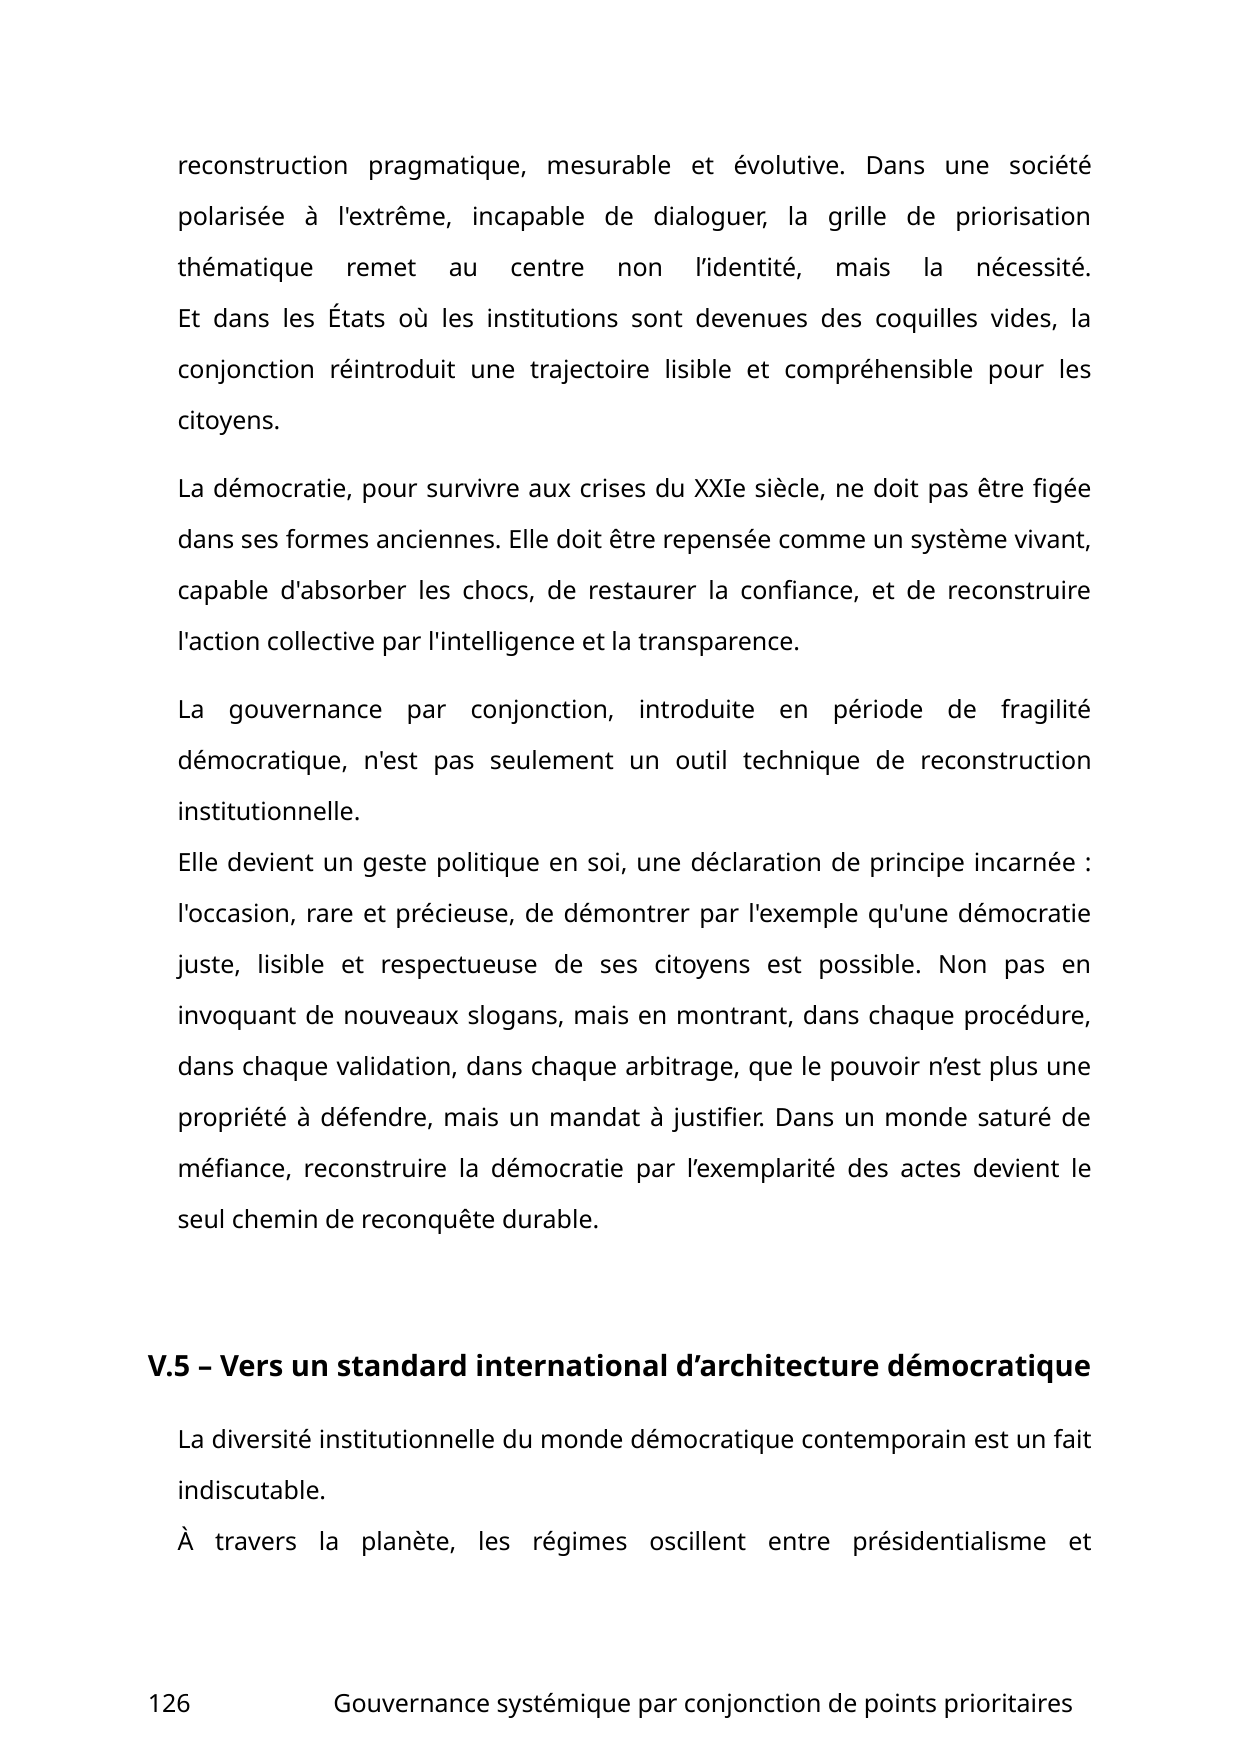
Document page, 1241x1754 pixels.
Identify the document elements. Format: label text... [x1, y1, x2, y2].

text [177, 1422, 1092, 1558]
text La démocratie, pour survivre aux crises du XXIe siècle, ne doit pas être figée dans ses formes anciennes. Elle doit être repensée comme un système vivant, capable d'absorber les chocs, de restaurer la confiance, et de reconstruire l'action collective par l'intelligence et la transparence. [177, 471, 1092, 658]
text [177, 148, 1092, 437]
text La gouvernance par conjonction, introduite en période de fragilité démocratique, n'est pas seulement un outil technique de reconstruction institutionnelle. Elle devient un geste politique en soi, une déclaration de principe incarnée : l'occasion, rare et précieuse, de démontrer par l'exemple qu'une démocratie juste, lisible et respectueuse de ses citoyens est possible. Non pas en invoquant de nouveaux slogans, mais en montrant, dans chaque procédure, dans chaque validation, dans chaque arbitrage, que le pouvoir n’est plus une propriété à défendre, mais un mandat à justifier. Dans un monde saturé de méfiance, reconstruire la démocratie par l’exemplarité des actes devient le seul chemin de reconquête durable. [177, 691, 1092, 1236]
text V.5 – Vers un standard international d’architecture démocratique [148, 1346, 1092, 1385]
